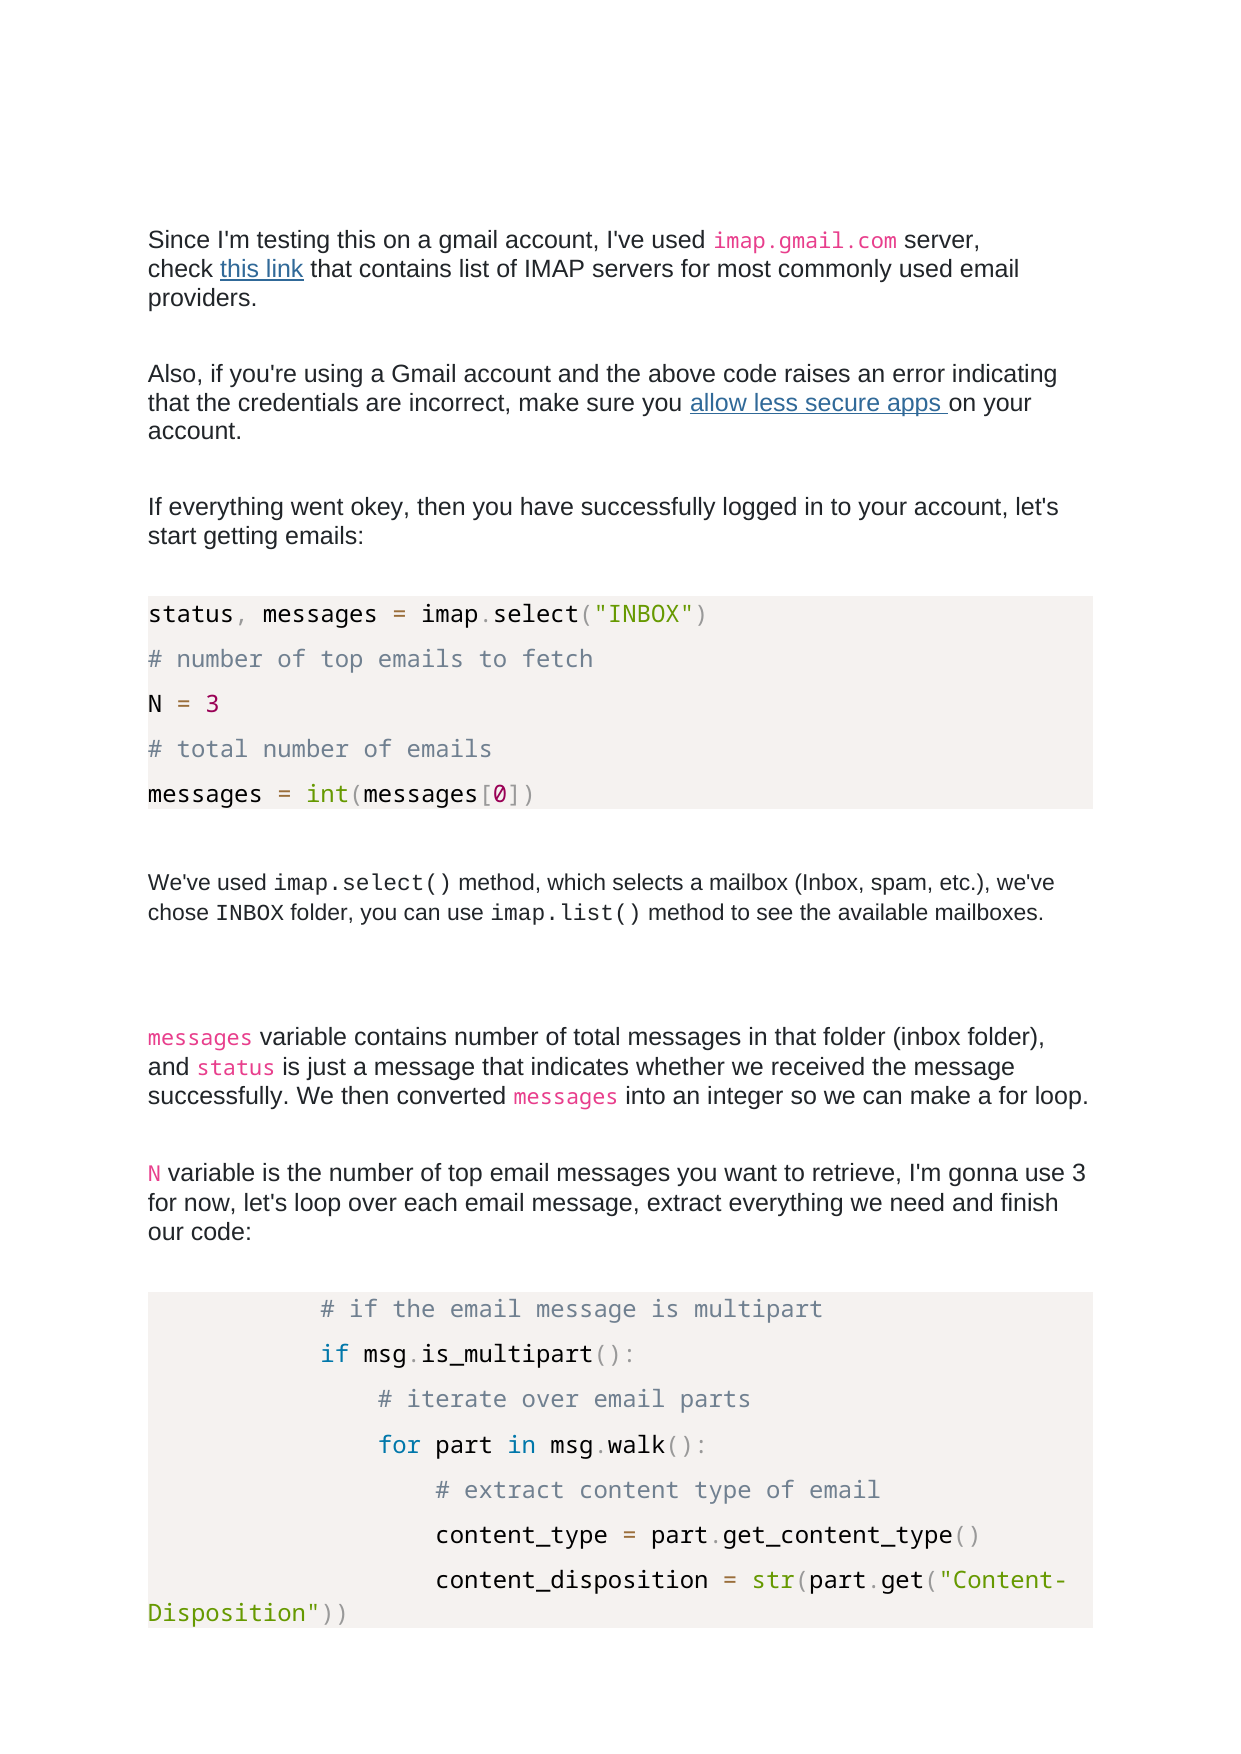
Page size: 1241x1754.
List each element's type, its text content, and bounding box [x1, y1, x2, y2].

text # extract content type of email [148, 1472, 1093, 1505]
text We've used imap.select() method, which selects a mailbox (Inbox, spam, etc.), we've chose INBOX folder, you can use imap.list() method to see the available mailboxes. [148, 869, 1093, 927]
text if msg.is_multipart(): [148, 1337, 1093, 1370]
text If everything went okey, then you have successfully logged in to your account, let's start getting emails: [148, 492, 1093, 549]
text N = 3 [148, 687, 1093, 719]
text Since I'm testing this on a gmail account, I've used imap.gmail.com server, check this link that contains list of IMAP servers for most commonly used email providers. [148, 225, 1093, 312]
text messages = int(messages[0]) [148, 777, 1093, 809]
text # if the email message is multipart [148, 1292, 1093, 1325]
text # total number of emails [148, 732, 1093, 764]
text Also, if you're using a Gmail account and the above code raises an error indicating that the credentials are incorrect, make sure you allow less secure apps on your account. [148, 359, 1093, 445]
text content_disposition = str(part.get("Content-Disposition")) [148, 1563, 1093, 1628]
text # number of top emails to fetch [148, 641, 1093, 674]
text messages variable contains number of total messages in that folder (inbox folder), and status is just a message that indicates whether we received the message successfully. We then converted messages into an integer so we can make a for loop. [148, 1022, 1093, 1111]
text content_type = part.get_content_type() [148, 1518, 1093, 1550]
text status, messages = imap.select("INBOX") [148, 596, 1093, 629]
text # iterate over email parts [148, 1382, 1093, 1415]
text N variable is the number of top email messages you want to retrieve, I'm gonna use 3 for now, let's loop over each email message, extract everything we need and finish our code: [148, 1158, 1093, 1245]
text for part in msg.walk(): [148, 1427, 1093, 1460]
